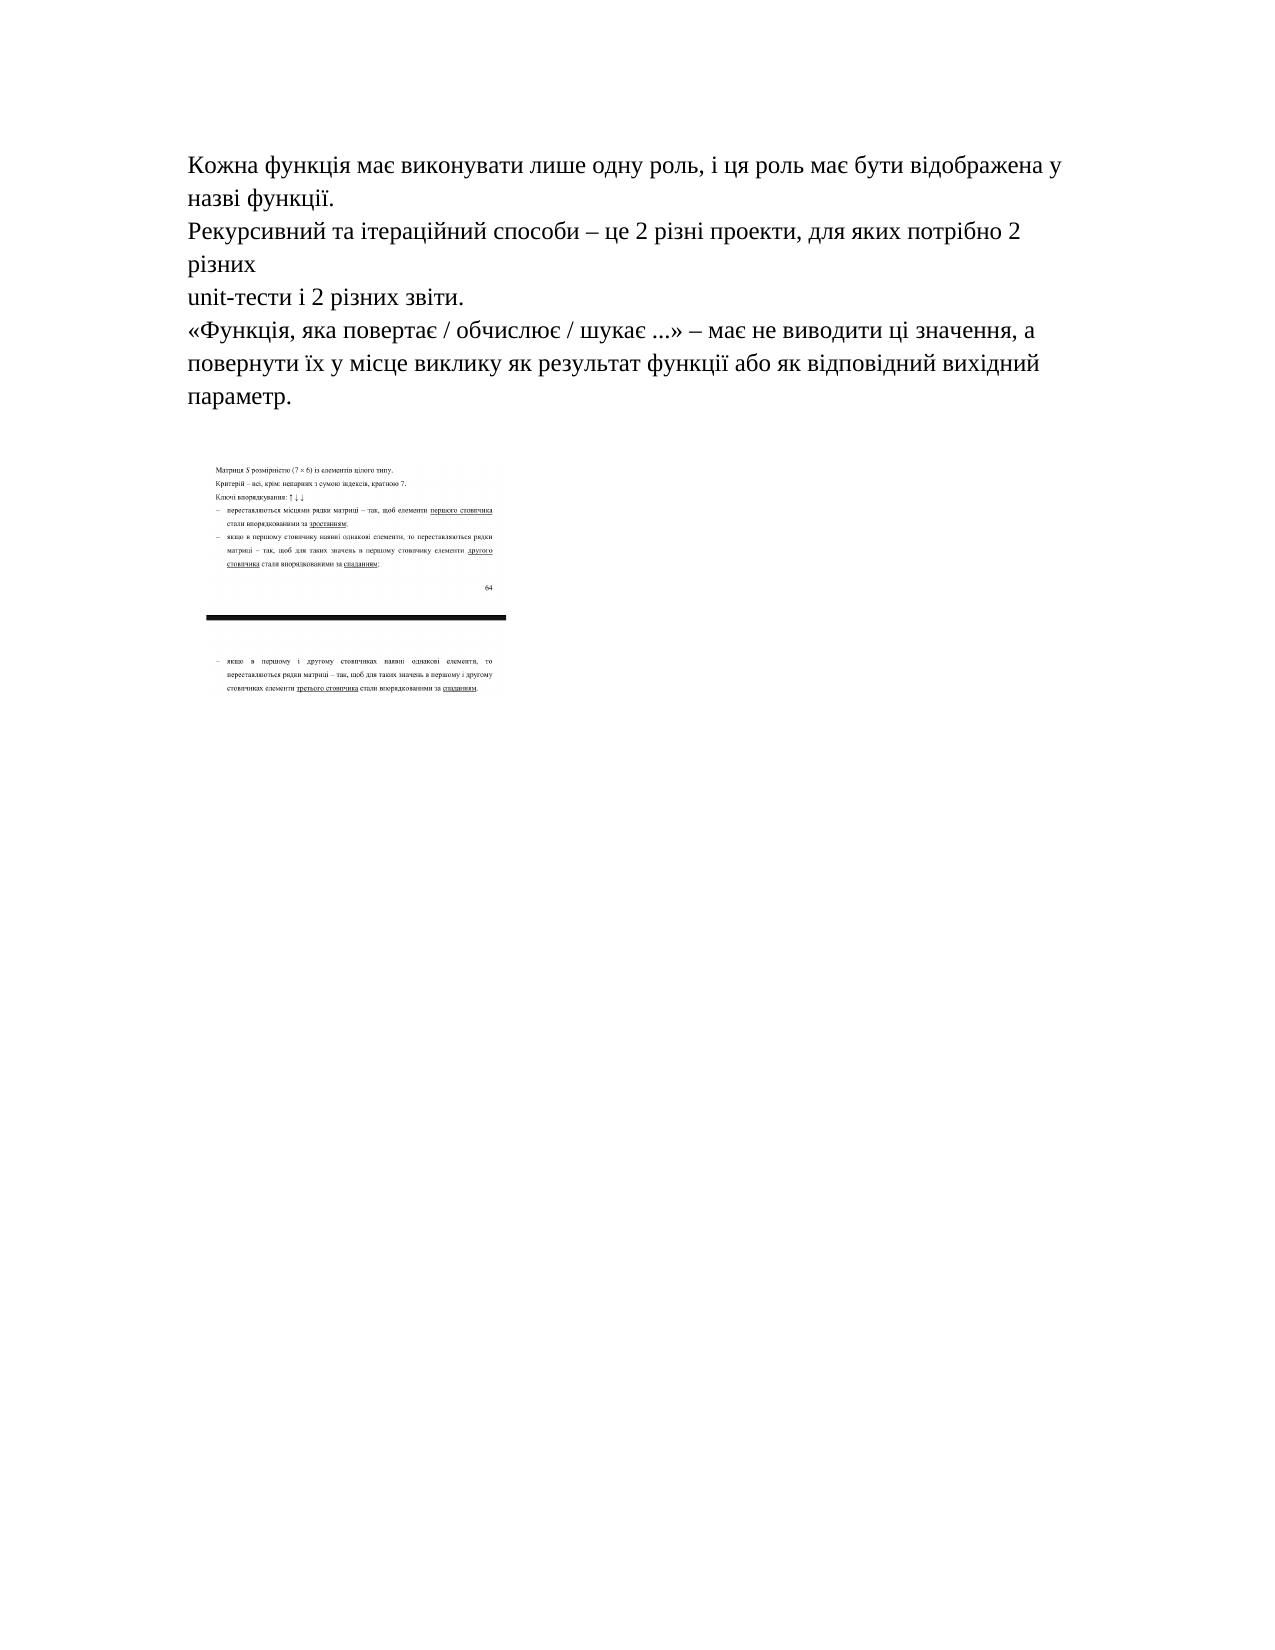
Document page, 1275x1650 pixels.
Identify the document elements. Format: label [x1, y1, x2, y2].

picture [206, 464, 507, 699]
text [187, 150, 1087, 440]
